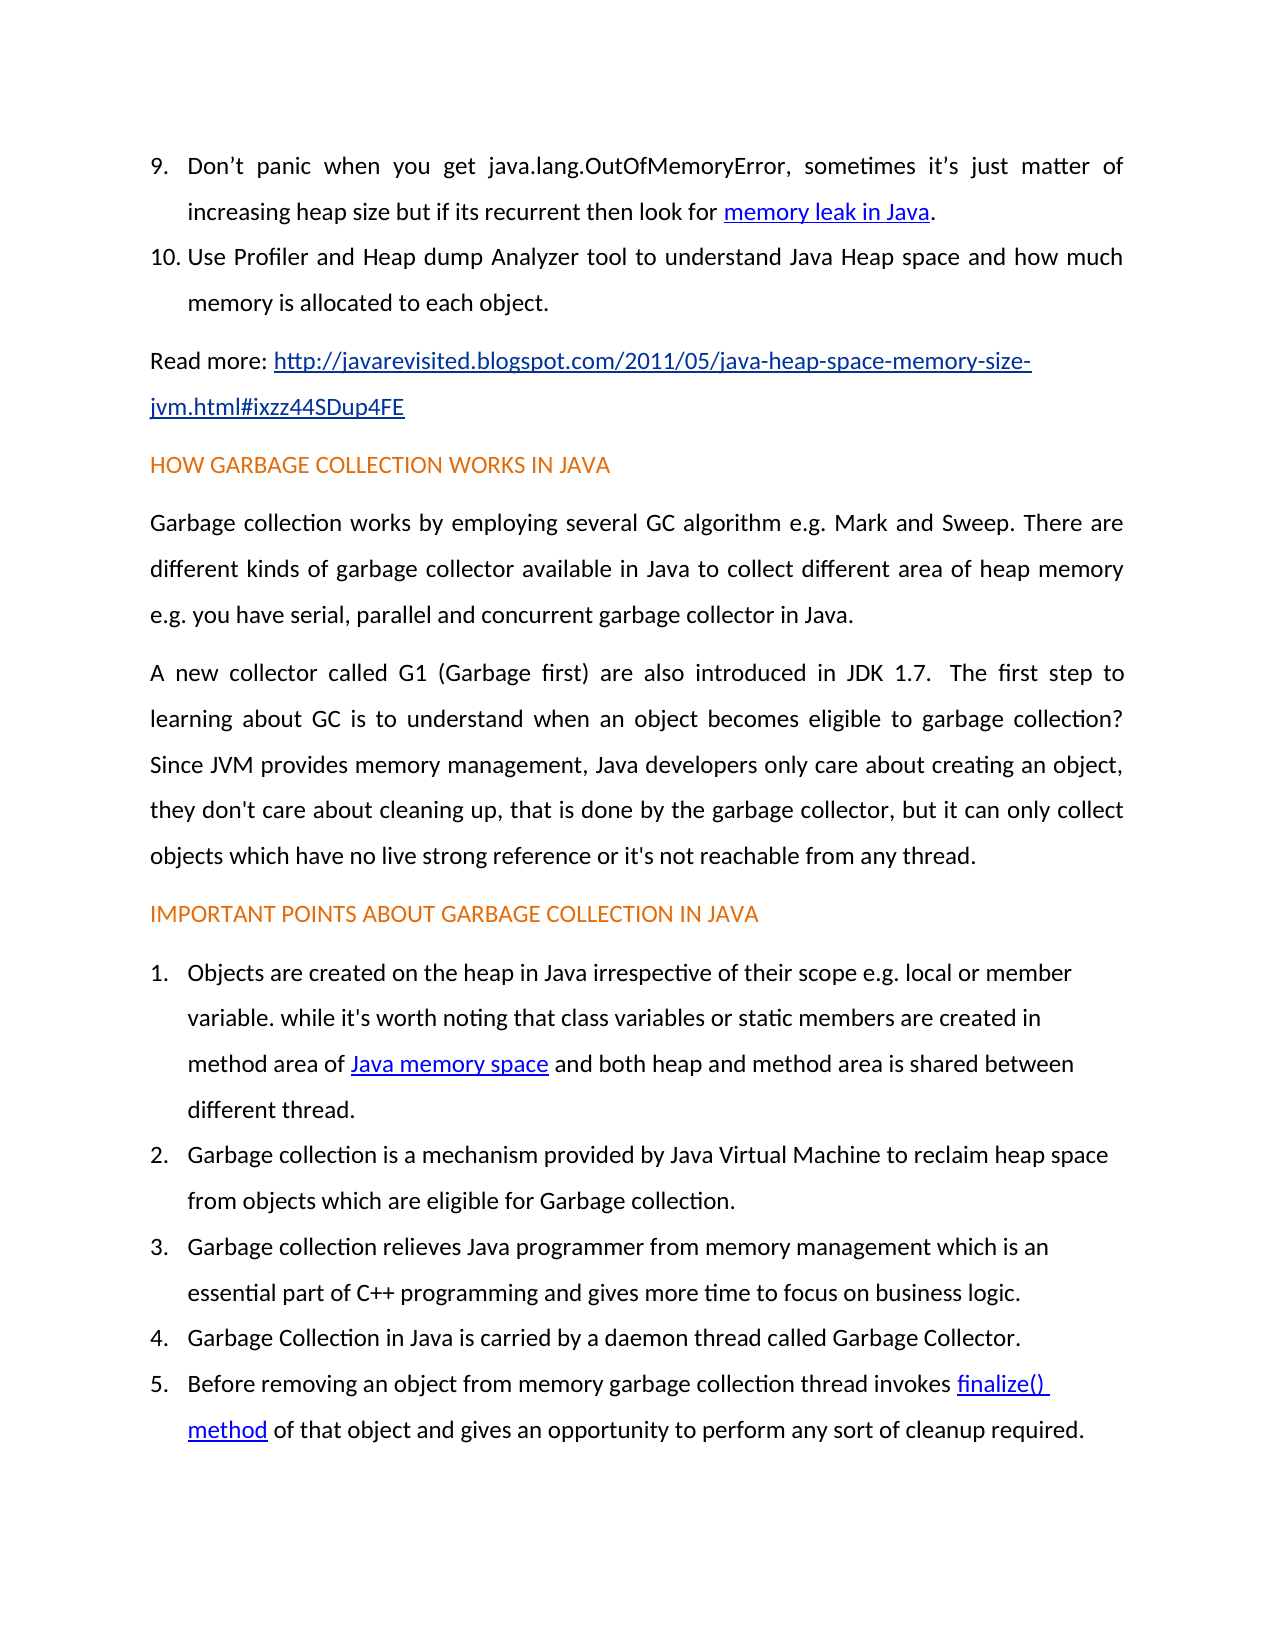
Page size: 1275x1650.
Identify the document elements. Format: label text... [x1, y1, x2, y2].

subtitle HOW GARBAGE COLLECTION WORKS IN JAVA [150, 449, 1125, 480]
list Use Profiler and Heap dump Analyzer tool to understand Java Heap space and how much memory is allocated to each object. [150, 241, 1125, 318]
list Garbage collection relieves Java programmer from memory management which is an essential part of C++ programming and gives more time to focus on business logic. [150, 1231, 1125, 1307]
text Read more: http://javarevisited.blogspot.com/2011/05/java-heap-space-memory-size-jvm.html#ixzz44SDup4FE [150, 345, 1125, 422]
subtitle IMPORTANT POINTS ABOUT GARBAGE COLLECTION IN JAVA [150, 898, 1125, 929]
text Garbage collection works by employing several GC algorithm e.g. Mark and Sweep. There are different kinds of garbage collector available in Java to collect different area of heap memory e.g. you have serial, parallel and concurrent garbage collector in Java. [150, 508, 1125, 629]
list Objects are created on the heap in Java irrespective of their scope e.g. local or member variable. while it's worth noting that class variables or static members are created in method area of Java memory space and both heap and method area is shared between different thread. [150, 957, 1125, 1124]
list Garbage collection is a mechanism provided by Java Virtual Machine to reclaim heap space from objects which are eligible for Garbage collection. [150, 1139, 1125, 1216]
list Garbage Collection in Java is carried by a daemon thread called Garbage Collector. [150, 1322, 1125, 1353]
list Before removing an object from memory garbage collection thread invokes finalize() method of that object and gives an opportunity to perform any sort of cleanup required. [150, 1368, 1125, 1444]
text A new collector called G1 (Garbage first) are also introduced in JDK 1.7. The first step to learning about GC is to understand when an object becomes eligible to garbage collection? Since JVM provides memory management, Java developers only care about creating an object, they don't care about cleaning up, that is done by the garbage collector, but it can only collect objects which have no live strong reference or it's not reachable from any thread. [150, 657, 1125, 871]
list Don’t panic when you get java.lang.OutOfMemoryError, sometimes it’s just matter of increasing heap size but if its recurrent then look for memory leak in Java. [150, 150, 1125, 226]
